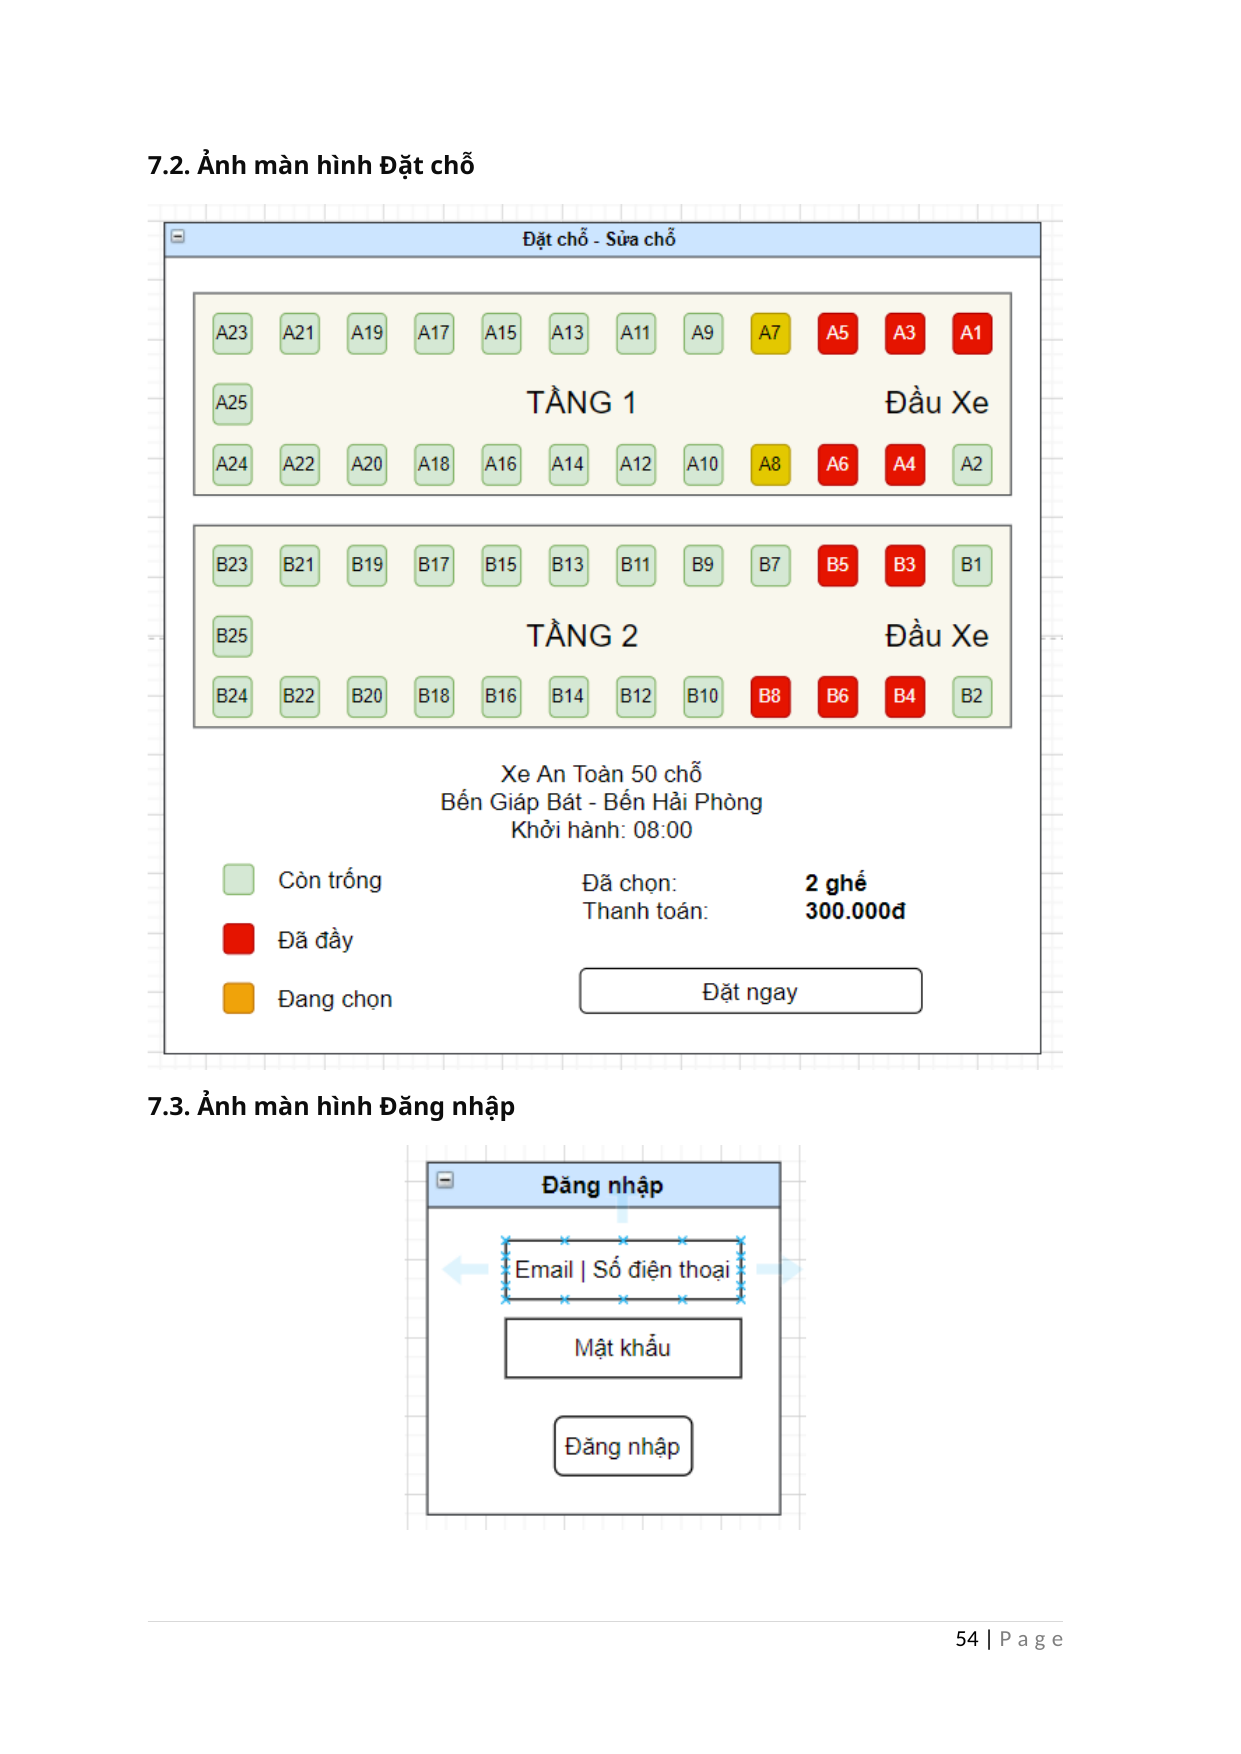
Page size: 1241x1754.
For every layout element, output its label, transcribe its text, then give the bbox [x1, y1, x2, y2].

subtitle 7.2. Ảnh màn hình Đặt chỗ [148, 148, 1063, 182]
picture [147, 204, 1063, 1070]
subtitle 7.3. Ảnh màn hình Đăng nhập [148, 1088, 1063, 1122]
picture [404, 1145, 807, 1530]
